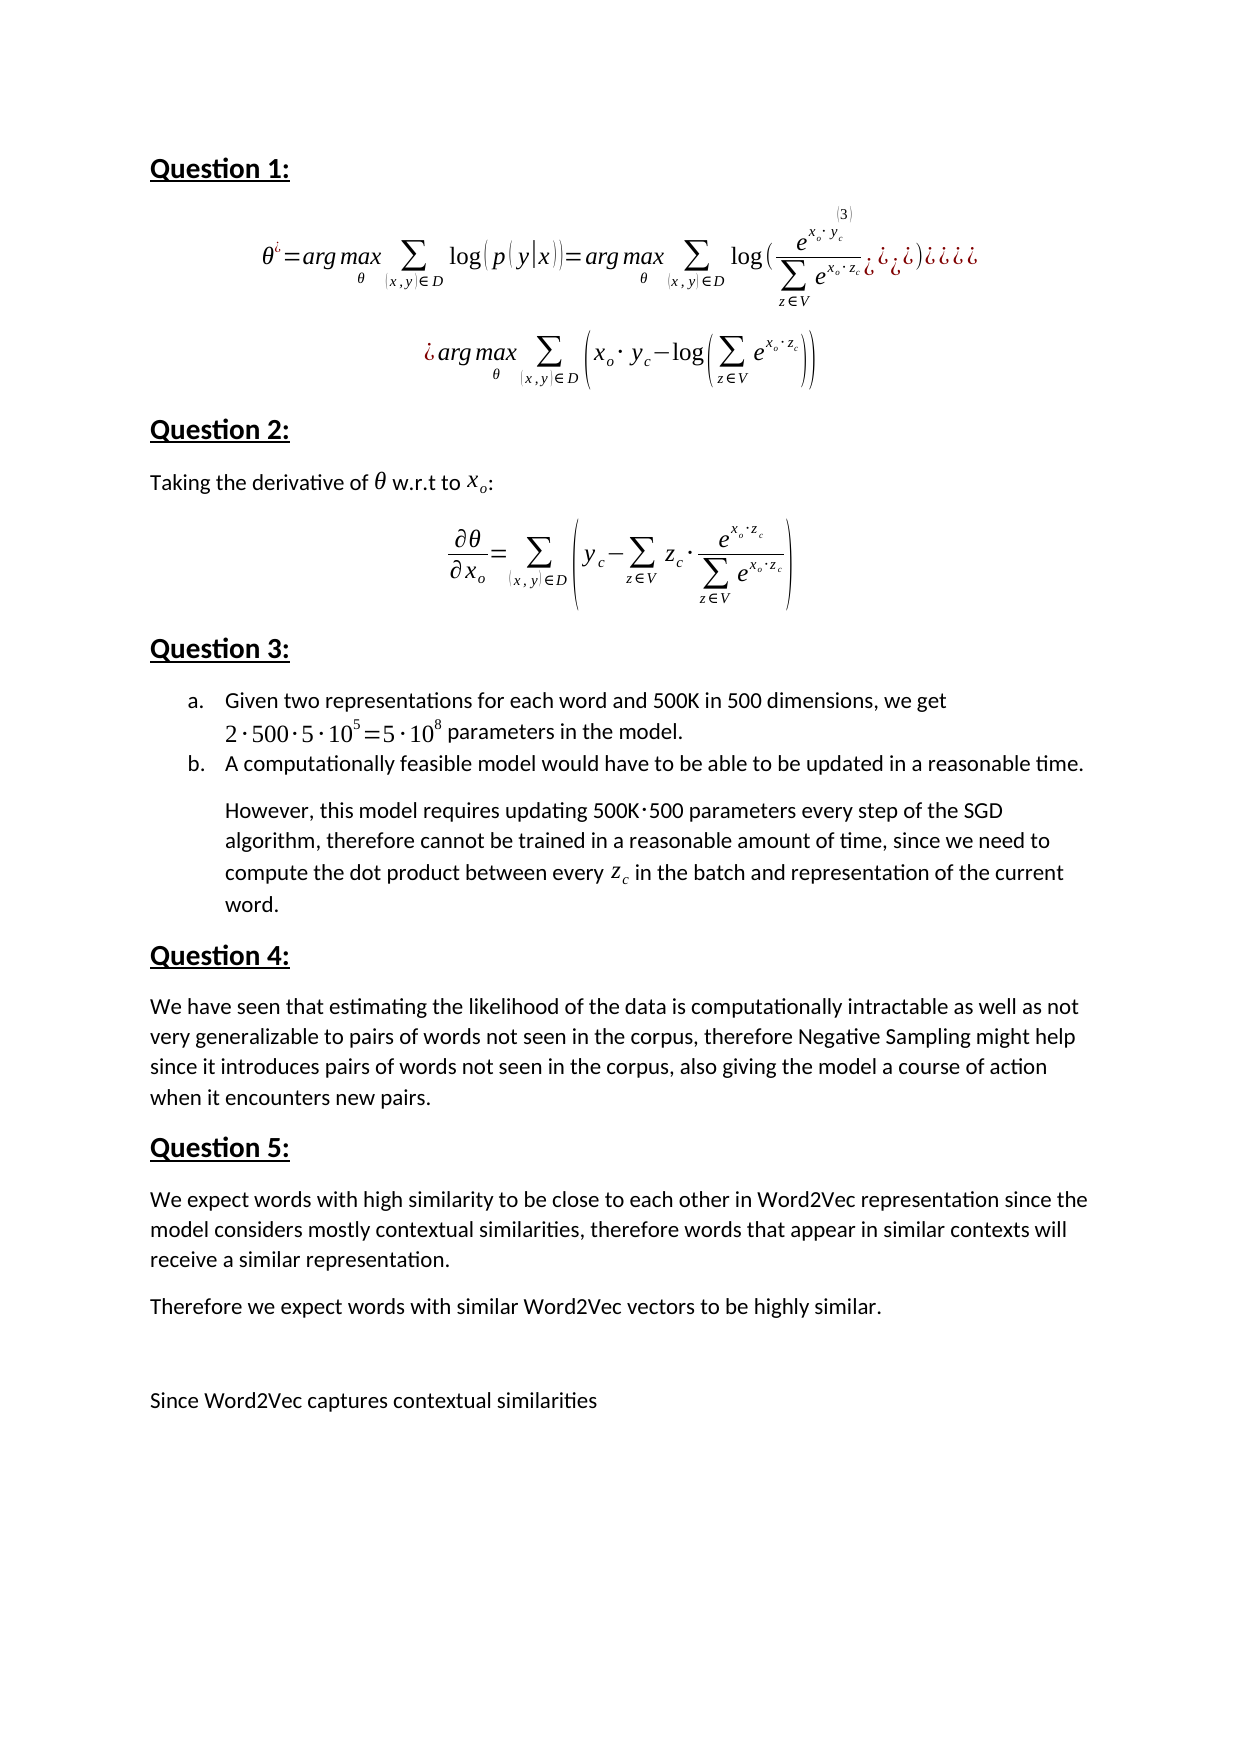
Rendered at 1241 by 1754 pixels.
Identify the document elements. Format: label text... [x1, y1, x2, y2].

text However, this model requires updating 500K500 parameters every step of the SGD algorithm, therefore cannot be trained in a reasonable amount of time, since we need to compute the dot product between every in the batch and representation of the current word. [225, 796, 1090, 918]
text Therefore we expect words with similar Word2Vec vectors to be highly similar. [150, 1292, 1090, 1320]
text Question 4: [150, 937, 1090, 973]
text Question 3: [150, 631, 1090, 666]
text Question 1: [150, 150, 1090, 186]
text We expect words with high similarity to be close to each other in Word2Vec representation since the model considers mostly contextual similarities, therefore words that appear in similar contexts will receive a similar representation. [150, 1185, 1090, 1273]
list A computationally feasible model would have to be able to be updated in a reasonable time. [187, 749, 1090, 777]
text Since Word2Vec captures contextual similarities [150, 1386, 1090, 1414]
text Question 2: [150, 411, 1090, 446]
list Given two representations for each word and 500K in 500 dimensions, we get parameters in the model. [187, 686, 1090, 747]
text Question 5: [150, 1129, 1090, 1165]
text Taking the derivative of w.r.t to : [150, 466, 1090, 497]
text We have seen that estimating the likelihood of the data is computationally intractable as well as not very generalizable to pairs of words not seen in the corpus, therefore Negative Sampling might help since it introduces pairs of words not seen in the corpus, also giving the model a course of action when it encounters new pairs. [150, 992, 1090, 1111]
